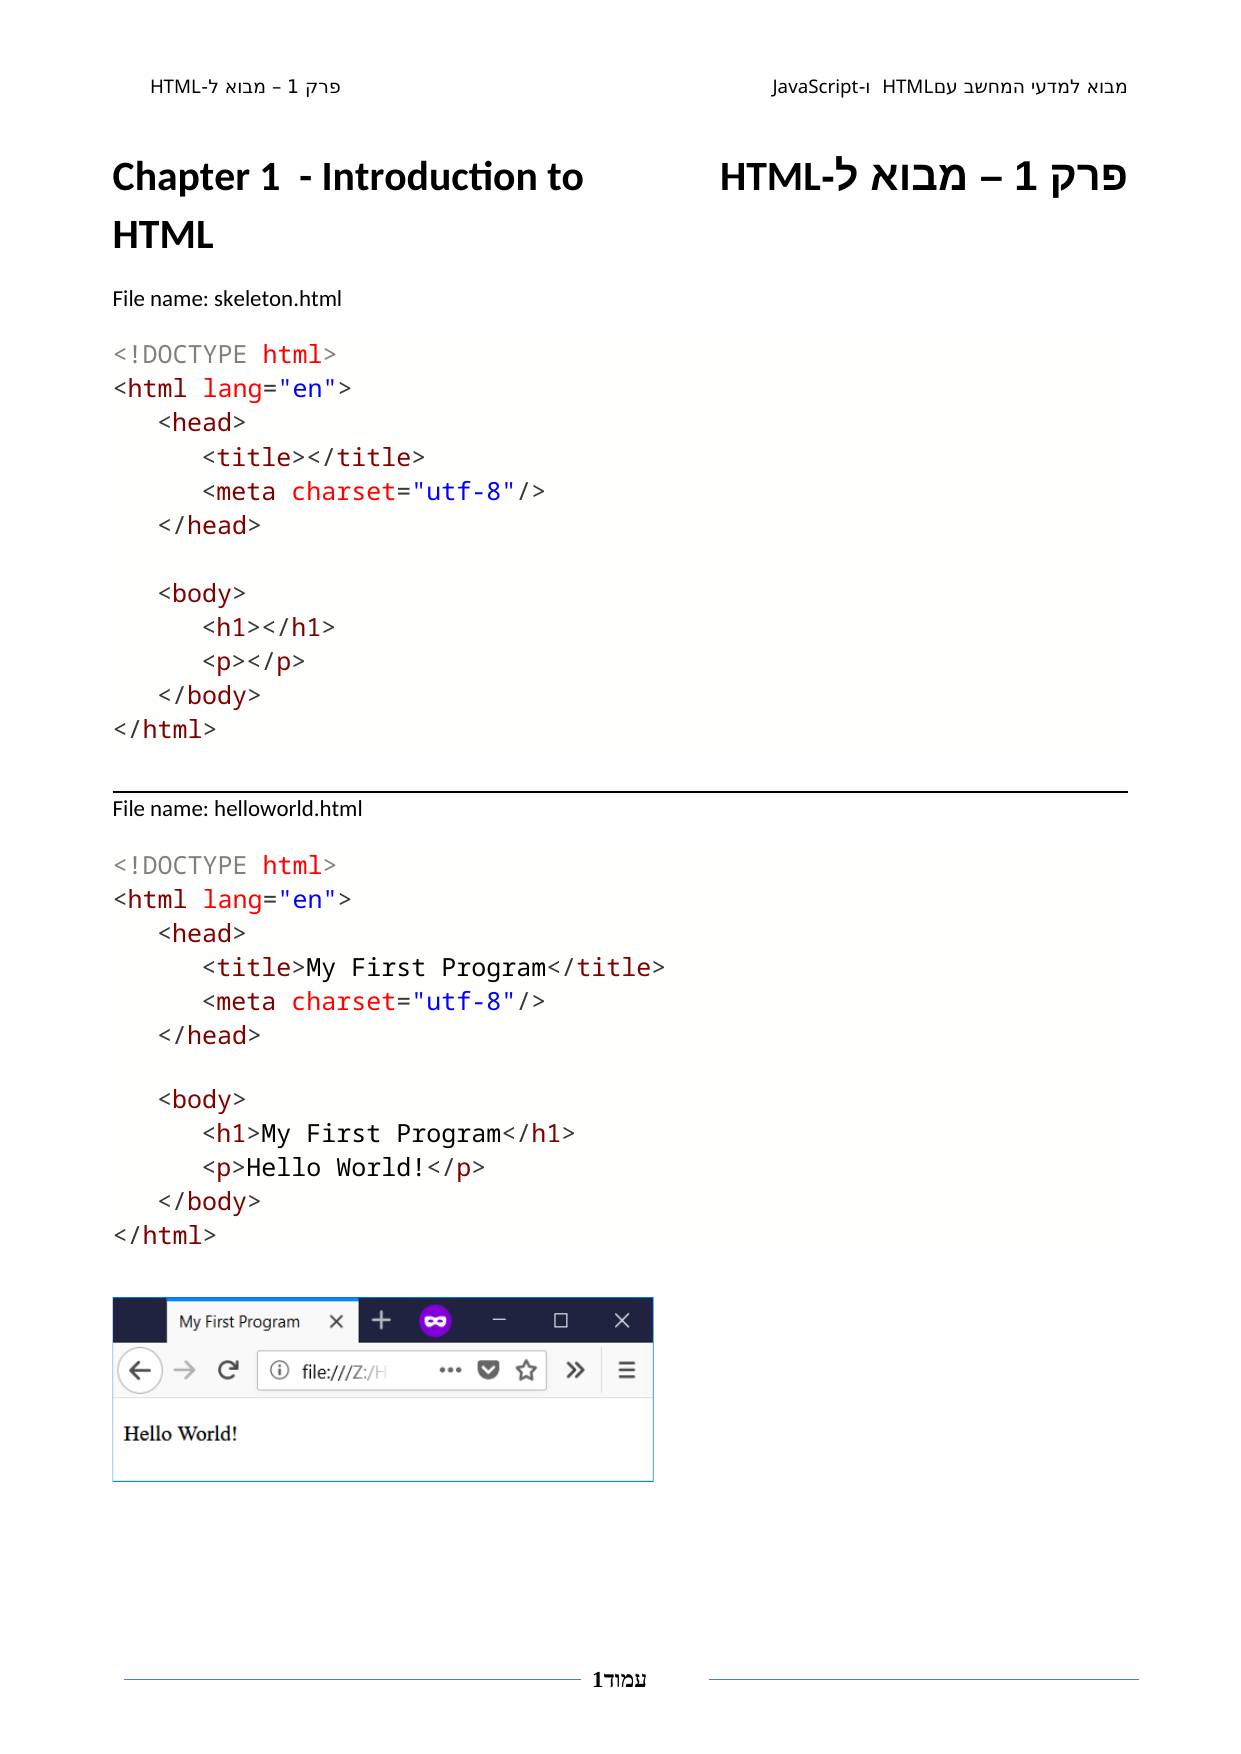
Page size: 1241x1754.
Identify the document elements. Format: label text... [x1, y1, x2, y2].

text </body> [112, 1184, 1128, 1218]
text <title>My First Program</title> [112, 950, 1128, 984]
text </html> [112, 1218, 1128, 1252]
text <meta charset="utf-8"/> [112, 984, 1128, 1018]
text </html> [112, 712, 1128, 746]
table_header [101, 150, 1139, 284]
text <body> [112, 1082, 1128, 1116]
text <!DOCTYPE html> [112, 337, 1128, 371]
text </body> [112, 678, 1128, 712]
text <h1></h1> [112, 609, 1128, 643]
text <h1>My First Program</h1> [112, 1116, 1128, 1150]
text <meta charset="utf-8"/> [112, 473, 1128, 507]
text <title></title> [112, 439, 1128, 473]
text <!DOCTYPE html> [112, 847, 1128, 882]
picture [112, 1297, 654, 1482]
text <html lang="en"> [112, 371, 1128, 405]
text </head> [112, 507, 1128, 541]
text </head> [112, 1018, 1128, 1052]
text <head> [112, 405, 1128, 439]
text <p>Hello World!</p> [112, 1150, 1128, 1184]
text <body> [112, 575, 1128, 609]
text <head> [112, 916, 1128, 950]
text <p></p> [112, 643, 1128, 678]
text File name: skeleton.html [112, 284, 1128, 312]
text File name: helloworld.html [112, 792, 1128, 822]
text <html lang="en"> [112, 882, 1128, 916]
